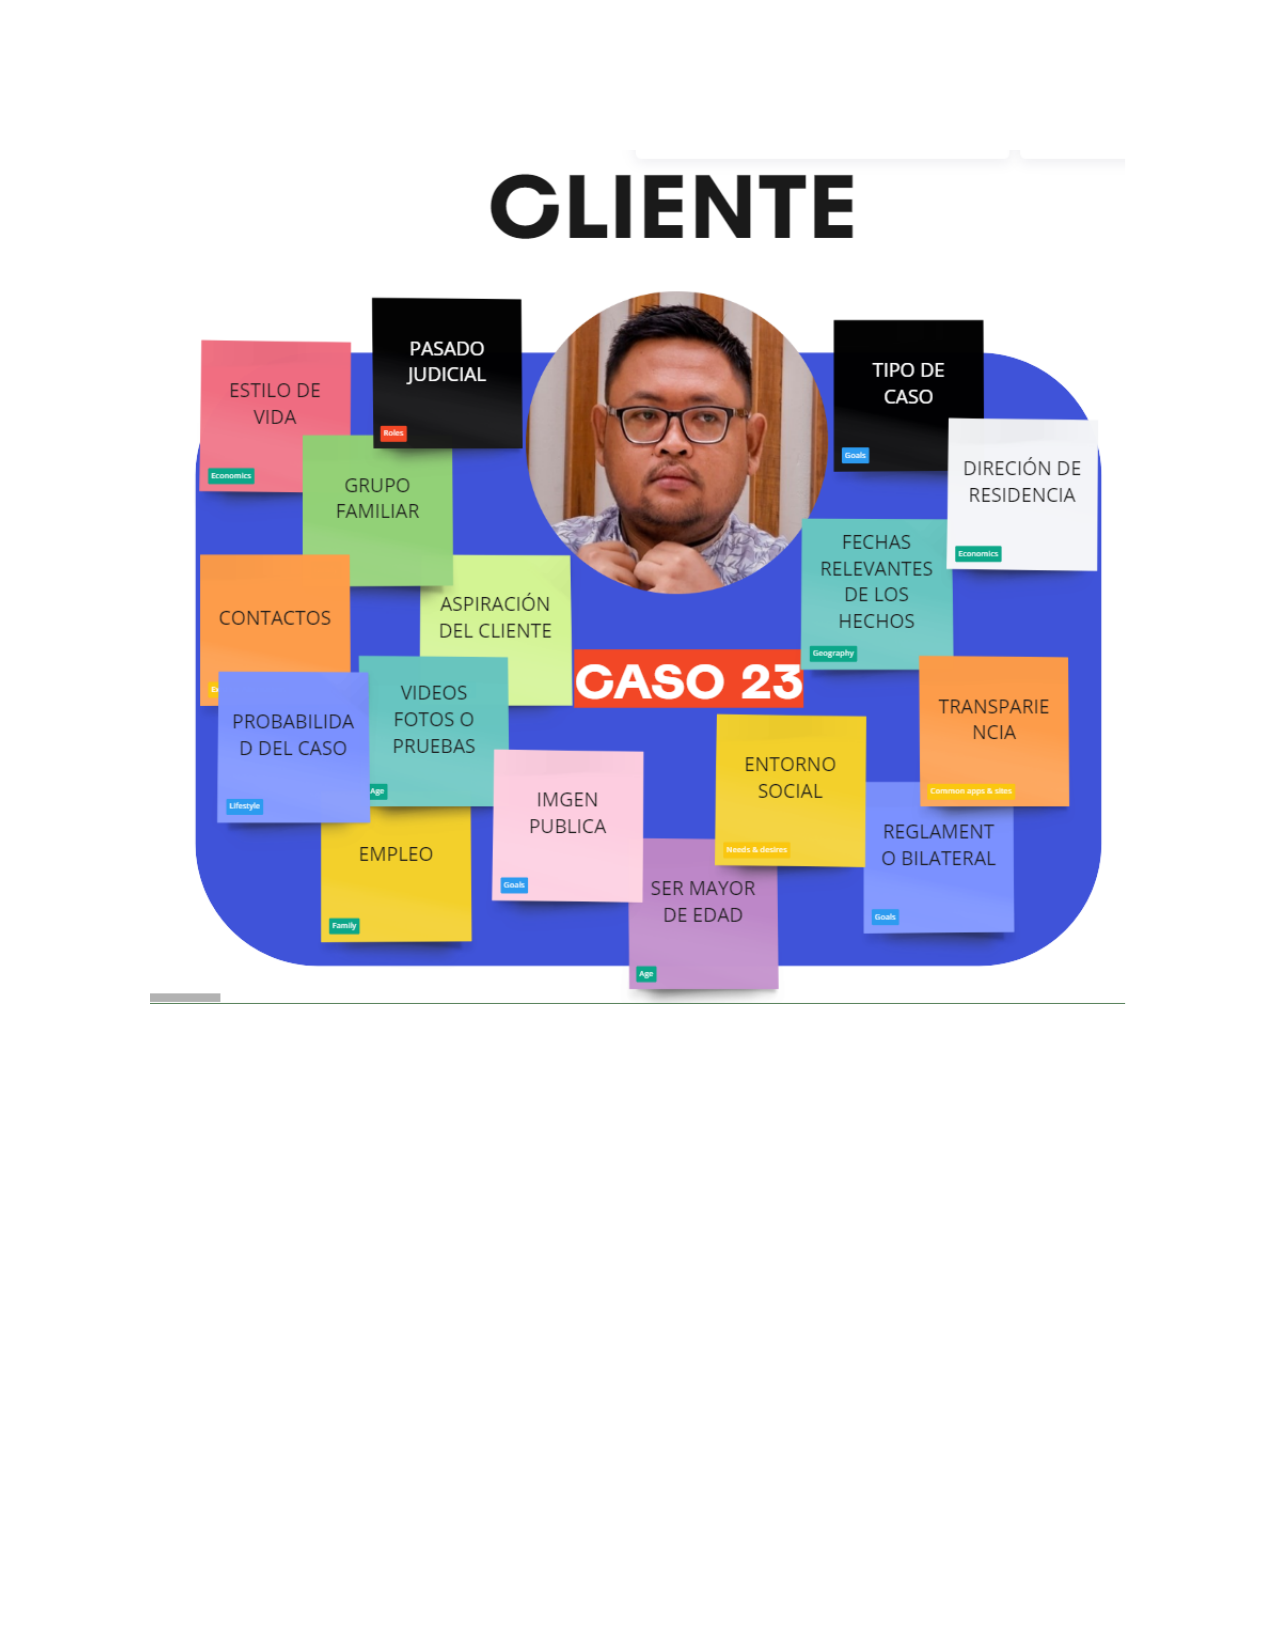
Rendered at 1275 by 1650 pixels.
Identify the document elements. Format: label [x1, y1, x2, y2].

picture [150, 150, 1125, 1004]
